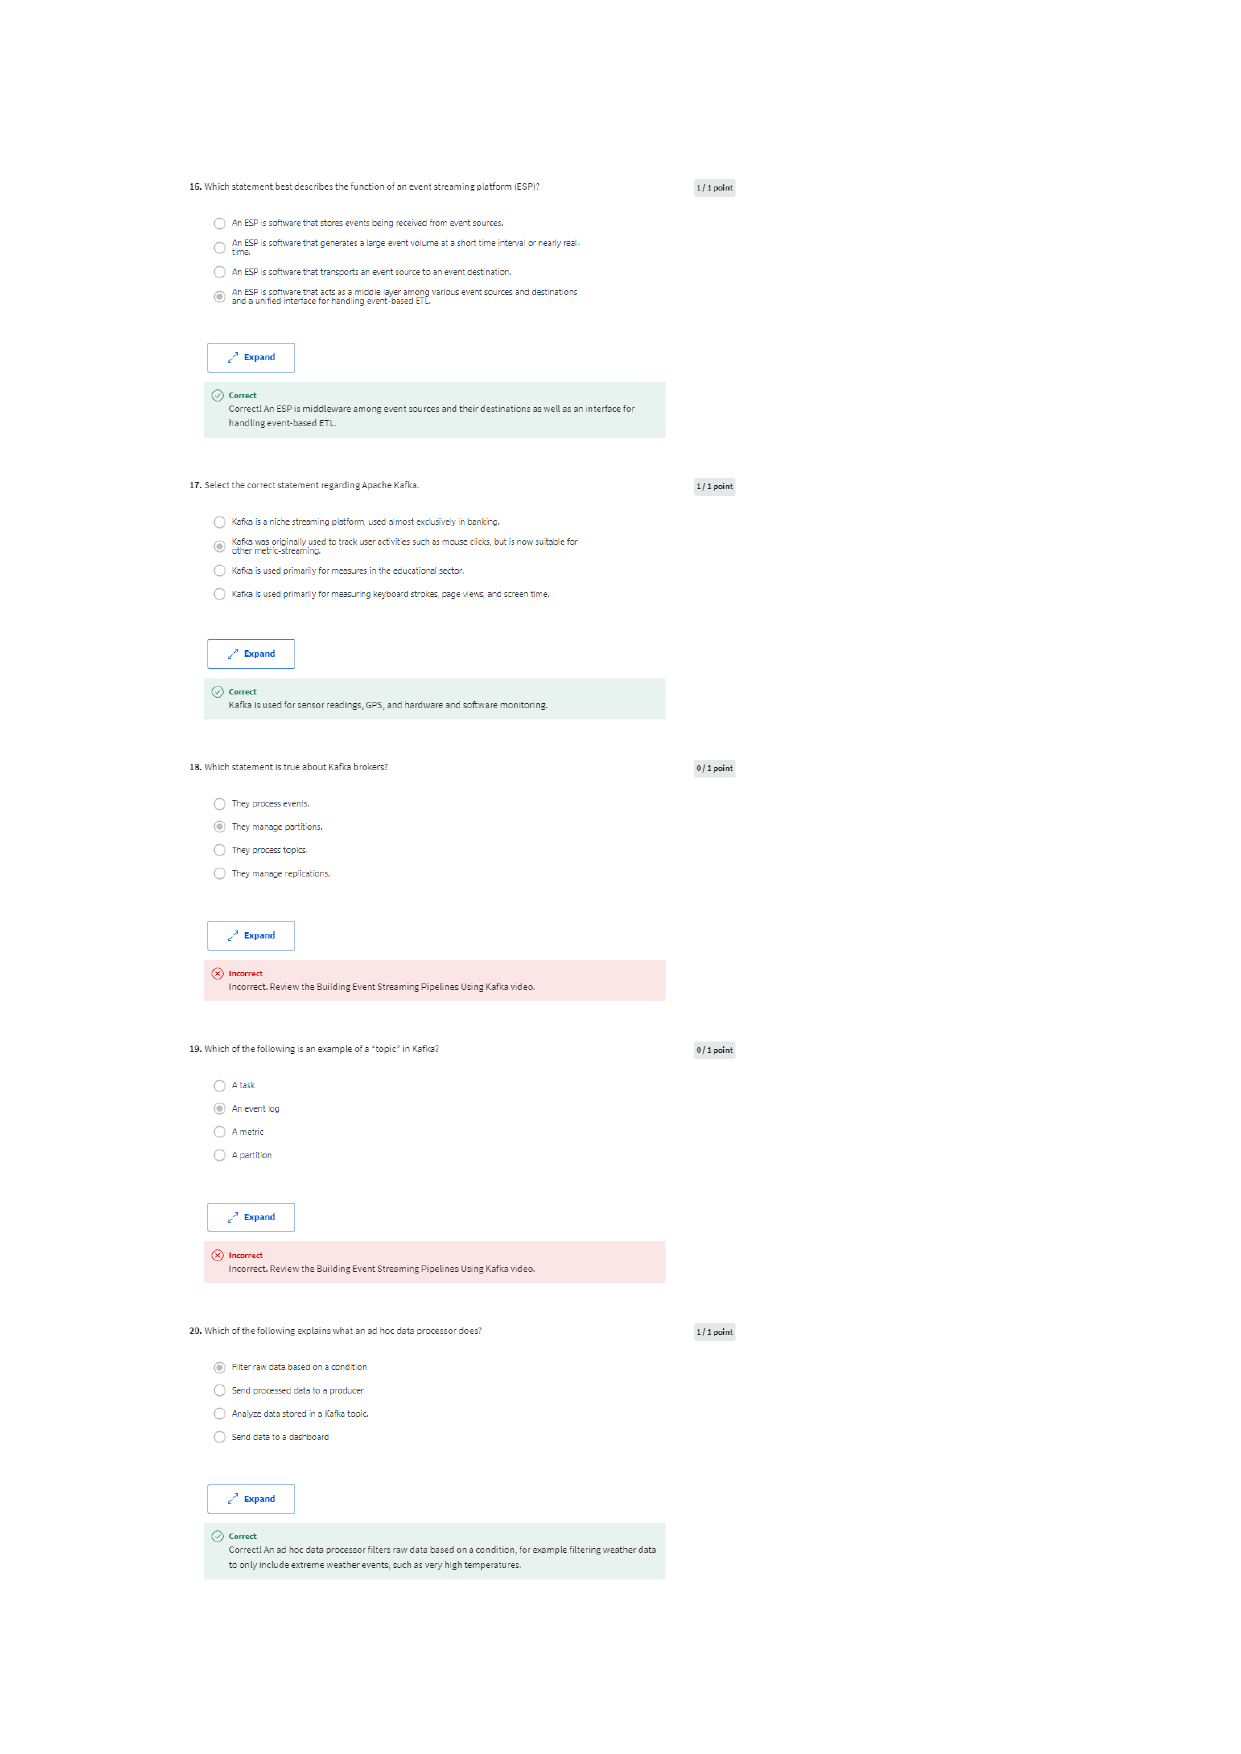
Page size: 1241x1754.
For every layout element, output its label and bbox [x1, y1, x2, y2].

picture [150, 150, 764, 1604]
